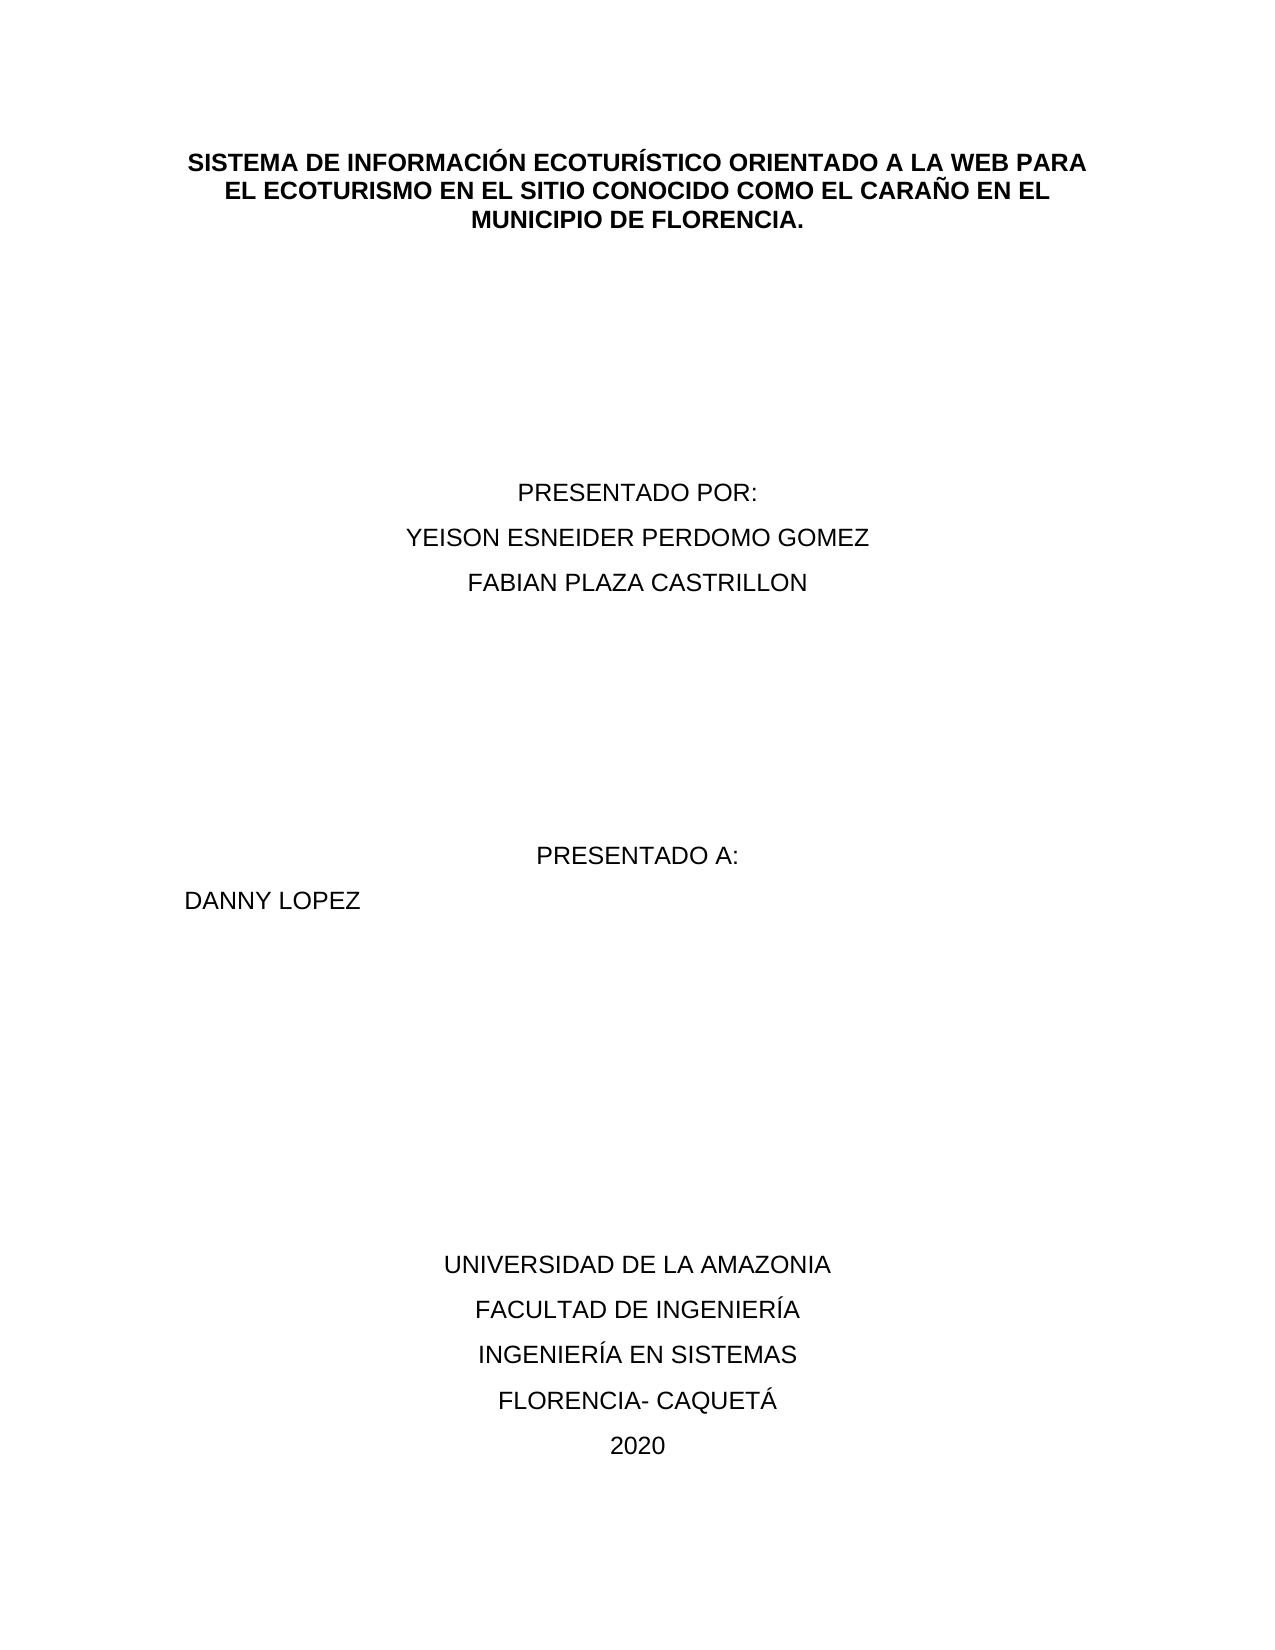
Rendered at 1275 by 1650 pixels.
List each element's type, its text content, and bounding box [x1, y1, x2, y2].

text FLORENCIA- CAQUETÁ [177, 1386, 1098, 1415]
text FABIAN PLAZA CASTRILLON [177, 568, 1098, 597]
text 2020 [177, 1431, 1098, 1460]
text INGENIERÍA EN SISTEMAS [177, 1341, 1098, 1369]
text DANNY LOPEZ [177, 886, 1098, 915]
text PRESENTADO POR: [177, 478, 1098, 506]
text YEISON ESNEIDER PERDOMO GOMEZ [177, 523, 1098, 552]
text SISTEMA DE INFORMACIÓN ECOTURÍSTICO ORIENTADO A LA WEB PARA EL ECOTURISMO EN EL SITIO CONOCIDO COMO EL CARAÑO EN EL MUNICIPIO DE FLORENCIA. [177, 148, 1098, 234]
text PRESENTADO A: [177, 841, 1098, 870]
text UNIVERSIDAD DE LA AMAZONIA [177, 1250, 1098, 1278]
text FACULTAD DE INGENIERÍA [177, 1295, 1098, 1324]
